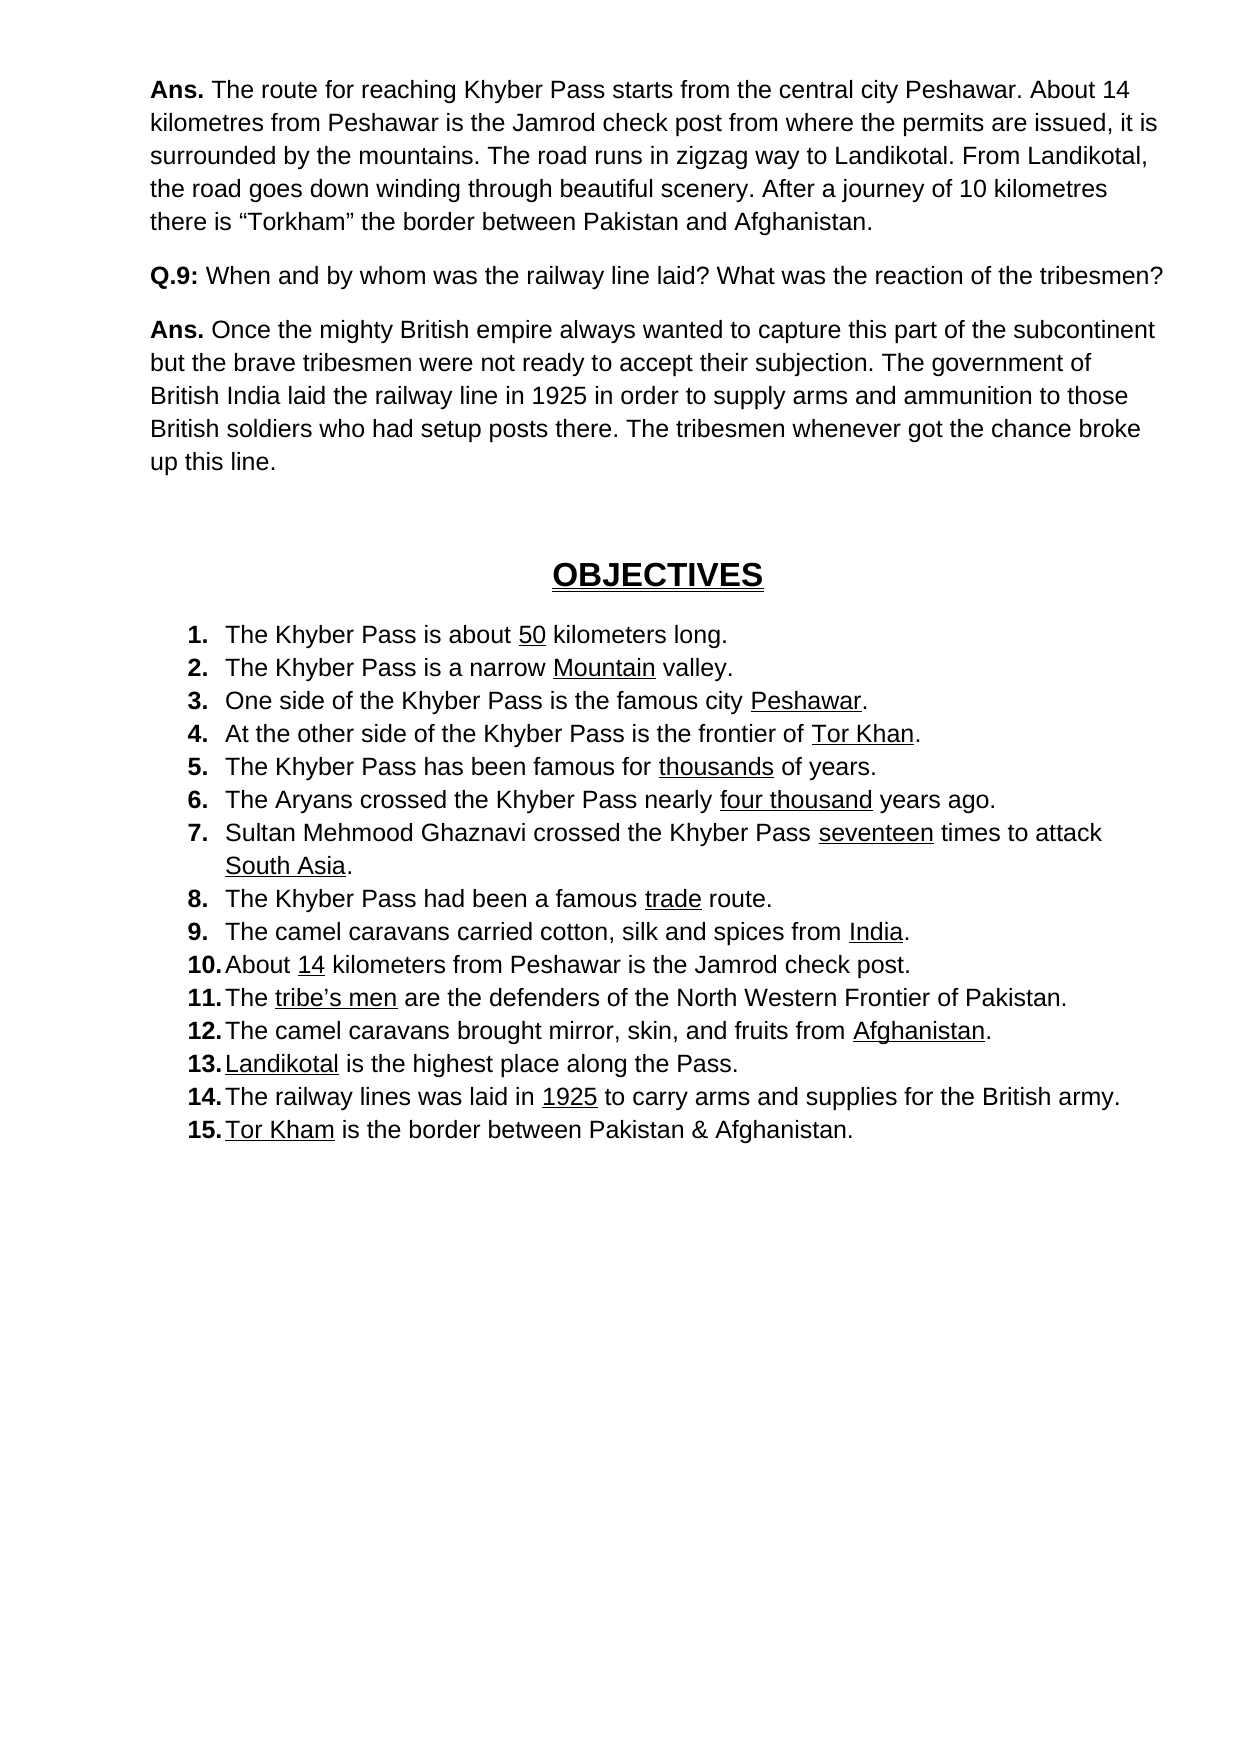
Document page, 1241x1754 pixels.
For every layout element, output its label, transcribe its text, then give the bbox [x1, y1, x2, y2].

list Landikotal is the highest place along the Pass. [187, 1049, 1165, 1078]
text Ans. The route for reaching Khyber Pass starts from the central city Peshawar. About 14 kilometres from Peshawar is the Jamrod check post from where the permits are issued, it is surrounded by the mountains. The road runs in zigzag way to Landikotal. From Landikotal, the road goes down winding through beautiful scenery. After a journey of 10 kilometres there is “Torkham” the border between Pakistan and Afghanistan. [150, 75, 1165, 236]
text OBJECTIVES [150, 554, 1165, 593]
list Tor Kham is the border between Pakistan & Afghanistan. [187, 1115, 1165, 1144]
list About 14 kilometers from Peshawar is the Jamrod check post. [187, 950, 1165, 978]
list Sultan Mehmood Ghaznavi crossed the Khyber Pass seventeen times to attack South Asia. [187, 818, 1165, 879]
list The Khyber Pass had been a famous trade route. [187, 884, 1165, 912]
list The railway lines was laid in 1925 to carry arms and supplies for the British army. [187, 1082, 1165, 1111]
list The Khyber Pass is a narrow Mountain valley. [187, 653, 1165, 681]
list The tribe’s men are the defenders of the North Western Frontier of Pakistan. [187, 983, 1165, 1012]
list The Aryans crossed the Khyber Pass nearly four thousand years ago. [187, 785, 1165, 813]
list The Khyber Pass has been famous for thousands of years. [187, 752, 1165, 780]
text Q.9: When and by whom was the railway line laid? What was the reaction of the tribesmen? [150, 261, 1165, 290]
list One side of the Khyber Pass is the famous city Peshawar. [187, 686, 1165, 714]
list The camel caravans brought mirror, skin, and fruits from Afghanistan. [187, 1016, 1165, 1044]
list The Khyber Pass is about 50 kilometers long. [187, 619, 1165, 648]
text Ans. Once the mighty British empire always wanted to capture this part of the subcontinent but the brave tribesmen were not ready to accept their subjection. The government of British India laid the railway line in 1925 in order to supply arms and ammunition to those British soldiers who had setup posts there. The tribesmen whenever got the chance broke up this line. [150, 315, 1165, 476]
list The camel caravans carried cotton, silk and spices from India. [187, 917, 1165, 946]
list At the other side of the Khyber Pass is the frontier of Tor Khan. [187, 719, 1165, 747]
